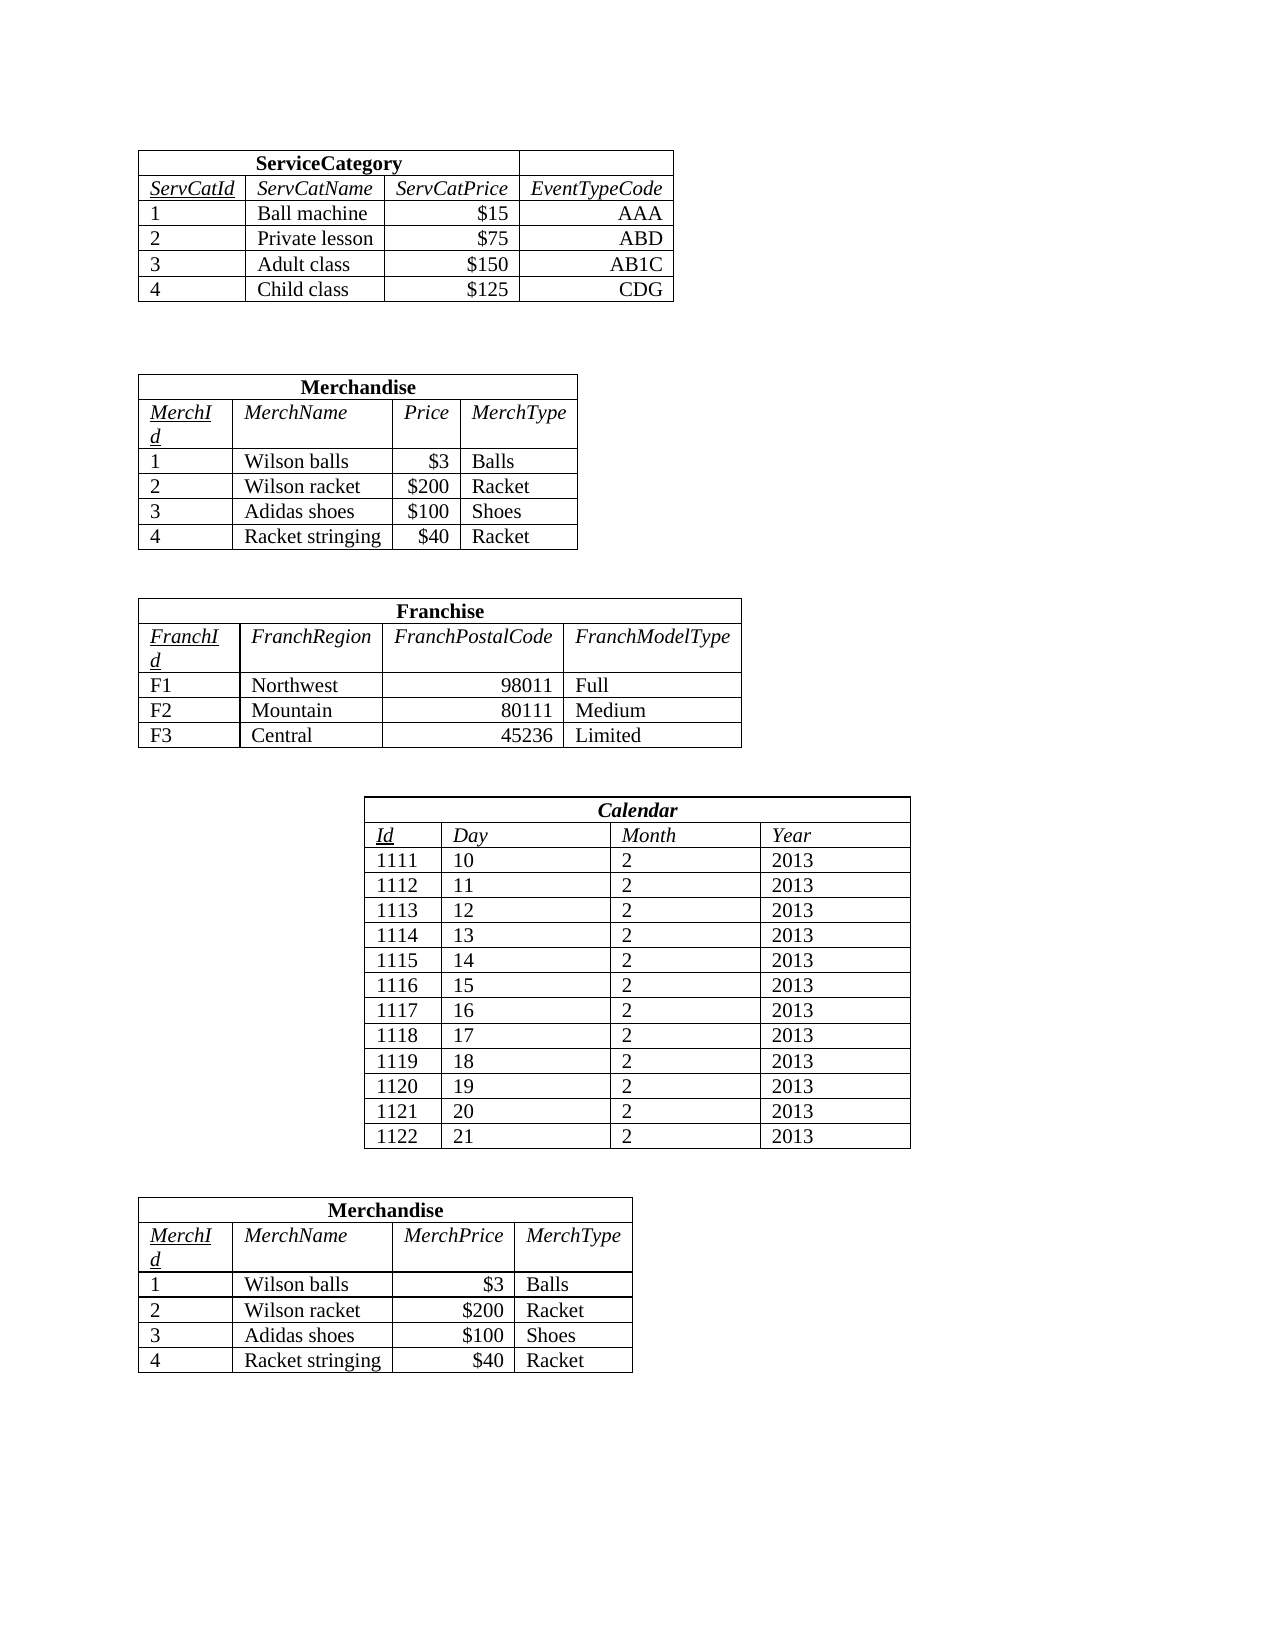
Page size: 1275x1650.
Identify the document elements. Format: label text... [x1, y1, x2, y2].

table_cell 1116 [365, 973, 441, 997]
table_cell Adidas shoes [233, 499, 392, 523]
table_cell 18 [442, 1049, 610, 1073]
table_cell $40 [393, 1348, 514, 1372]
table_cell MerchType [515, 1223, 632, 1271]
table_cell Id [365, 823, 441, 847]
table_cell 2 [611, 1024, 760, 1047]
table_cell Year [761, 823, 910, 847]
table_cell Mountain [241, 698, 382, 722]
table_cell 2 [139, 226, 245, 250]
table_cell 1119 [365, 1049, 441, 1073]
table_cell Racket [515, 1348, 632, 1372]
table_cell ServCatId [139, 176, 245, 200]
table_cell 2013 [761, 923, 910, 947]
table_cell 1113 [365, 898, 441, 922]
table_cell 2 [611, 1049, 760, 1073]
table_cell Balls [515, 1273, 632, 1296]
table_header Merchandise [139, 375, 577, 399]
table_cell $200 [393, 1298, 514, 1322]
table_cell Shoes [515, 1323, 632, 1347]
table_cell 20 [442, 1099, 610, 1123]
table_cell $3 [393, 449, 460, 473]
table_cell 98011 [383, 673, 563, 697]
table_cell 14 [442, 948, 610, 972]
table_cell 11 [442, 873, 610, 897]
table_header Merchandise [139, 1198, 632, 1222]
table_cell 2 [611, 923, 760, 947]
table_cell 2 [611, 1124, 760, 1148]
table_header Franchise [139, 599, 741, 623]
table_cell FranchModelType [564, 624, 741, 672]
table_cell 45236 [383, 723, 563, 747]
table_cell Wilson racket [233, 474, 392, 498]
table_cell 1120 [365, 1074, 441, 1098]
table_cell 3 [139, 251, 245, 276]
table_cell ServCatPrice [385, 176, 519, 200]
table_cell 2013 [761, 1124, 910, 1148]
table_cell Full [564, 673, 741, 697]
table_cell 1 [139, 201, 245, 225]
table_cell F2 [139, 698, 239, 722]
table_header ServiceCategory [139, 151, 519, 175]
table_cell Child class [246, 277, 384, 301]
table_cell $100 [393, 1323, 514, 1347]
table_cell 21 [442, 1124, 610, 1148]
table_cell 2013 [761, 948, 910, 972]
table_cell Private lesson [246, 226, 384, 250]
table_cell Racket stringing [233, 1348, 392, 1372]
table_cell Racket [461, 525, 577, 548]
table_cell MerchType [461, 400, 577, 448]
table_cell Day [442, 823, 610, 847]
table_cell $75 [385, 226, 519, 250]
table_cell 19 [442, 1074, 610, 1098]
table_cell 4 [139, 1348, 232, 1372]
table_cell 1 [139, 1273, 232, 1296]
table_cell 10 [442, 848, 610, 872]
table_cell $15 [385, 201, 519, 225]
table_cell MerchId [139, 1223, 232, 1271]
table_cell $200 [393, 474, 460, 498]
table_cell 2013 [761, 873, 910, 897]
table_cell F1 [139, 673, 239, 697]
table_cell 13 [442, 923, 610, 947]
table_cell 1 [139, 449, 232, 473]
table_cell 2 [139, 474, 232, 498]
table_cell Racket stringing [233, 525, 392, 548]
table_cell 2 [611, 948, 760, 972]
table_cell Wilson racket [233, 1298, 392, 1322]
table_cell 2 [611, 998, 760, 1022]
table_cell Adult class [246, 251, 384, 276]
table_cell AB1C [520, 251, 673, 276]
table_cell 1111 [365, 848, 441, 872]
table_cell 1112 [365, 873, 441, 897]
table_cell Central [241, 723, 382, 747]
table_cell CDG [520, 277, 673, 301]
table_cell 2 [611, 1099, 760, 1123]
table_cell MerchPrice [393, 1223, 514, 1271]
table_cell 1121 [365, 1099, 441, 1123]
table_cell 1118 [365, 1024, 441, 1047]
table_header [520, 151, 673, 175]
table_cell 2013 [761, 1099, 910, 1123]
table_cell FranchId [139, 624, 239, 672]
table_cell FranchRegion [241, 624, 382, 672]
table_cell $3 [393, 1273, 514, 1296]
table_cell 80111 [383, 698, 563, 722]
table_cell 2013 [761, 1049, 910, 1073]
table_cell Month [611, 823, 760, 847]
table_cell 2 [139, 1298, 232, 1322]
table_cell 2 [611, 873, 760, 897]
table_cell 1122 [365, 1124, 441, 1148]
table_cell MerchName [233, 1223, 392, 1271]
table_cell MerchName [233, 400, 392, 448]
table_cell 15 [442, 973, 610, 997]
table_cell MerchId [139, 400, 232, 448]
table_cell 2013 [761, 1024, 910, 1047]
table_cell 2013 [761, 973, 910, 997]
table_cell Ball machine [246, 201, 384, 225]
table_cell Adidas shoes [233, 1323, 392, 1347]
table_cell 2013 [761, 848, 910, 872]
table_cell ServCatName [246, 176, 384, 200]
table_cell 4 [139, 277, 245, 301]
table_cell $40 [393, 525, 460, 548]
table_cell AAA [520, 201, 673, 225]
table_cell Wilson balls [233, 449, 392, 473]
table_cell Racket [461, 474, 577, 498]
table_cell Price [393, 400, 460, 448]
table_cell F3 [139, 723, 239, 747]
table_cell $125 [385, 277, 519, 301]
table_cell 2 [611, 1074, 760, 1098]
table_cell 2013 [761, 1074, 910, 1098]
table_cell 2013 [761, 898, 910, 922]
table_cell Medium [564, 698, 741, 722]
table_cell Shoes [461, 499, 577, 523]
table_cell Balls [461, 449, 577, 473]
table_cell $100 [393, 499, 460, 523]
table_cell 2 [611, 848, 760, 872]
table_cell 16 [442, 998, 610, 1022]
table_cell 4 [139, 525, 232, 548]
table_cell 17 [442, 1024, 610, 1047]
table_cell Wilson balls [233, 1273, 392, 1296]
table_cell 3 [139, 1323, 232, 1347]
table_cell Northwest [241, 673, 382, 697]
table_header Calendar [365, 798, 910, 822]
table_cell 2 [611, 898, 760, 922]
table_cell 12 [442, 898, 610, 922]
table_cell Limited [564, 723, 741, 747]
table_cell FranchPostalCode [383, 624, 563, 672]
table_cell 1115 [365, 948, 441, 972]
table_cell ABD [520, 226, 673, 250]
table_cell 2 [611, 973, 760, 997]
table_cell EventTypeCode [520, 176, 673, 200]
table_cell Racket [515, 1298, 632, 1322]
table_cell $150 [385, 251, 519, 276]
table_cell 1114 [365, 923, 441, 947]
table_cell 1117 [365, 998, 441, 1022]
table_cell 3 [139, 499, 232, 523]
table_cell 2013 [761, 998, 910, 1022]
